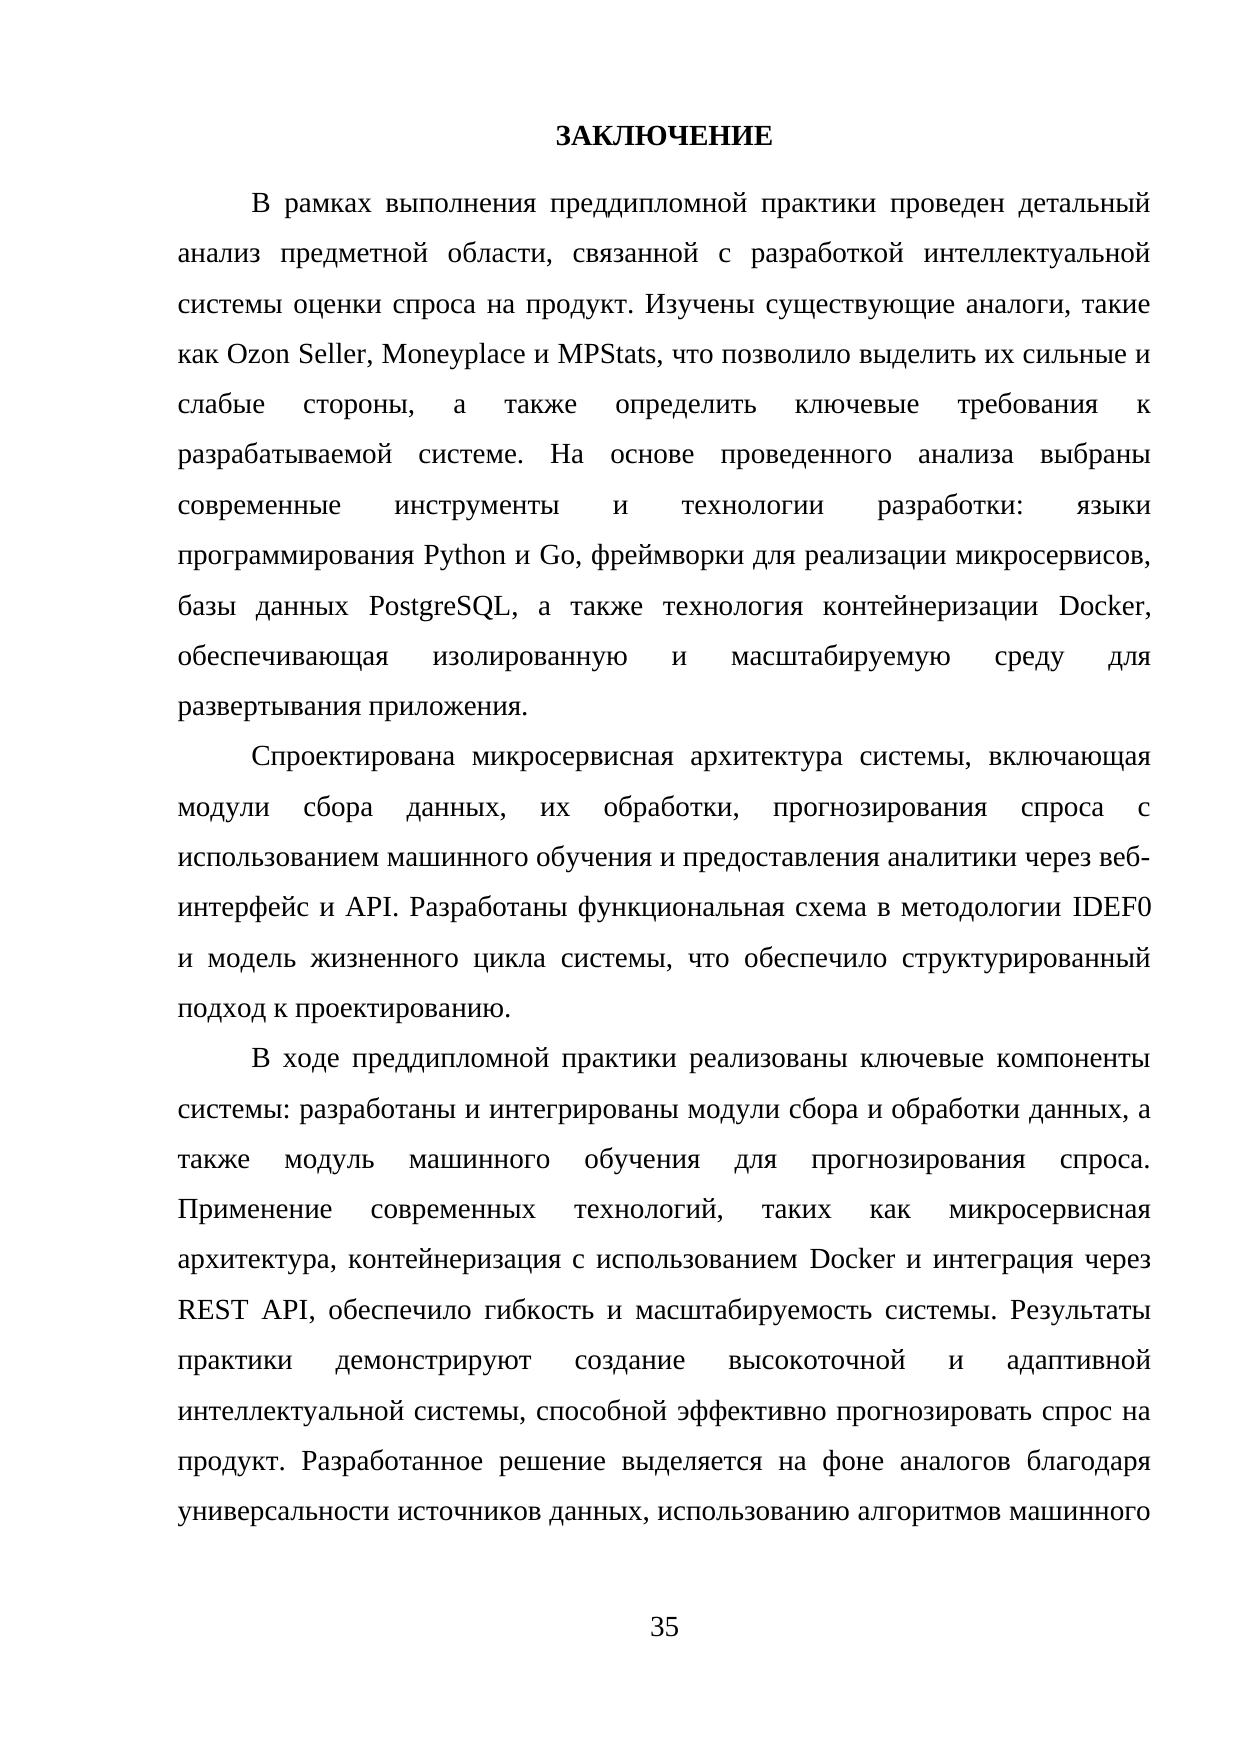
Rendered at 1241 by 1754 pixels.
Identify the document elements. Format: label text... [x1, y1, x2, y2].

text Спроектирована микросервисная архитектура системы, включающая модули сбора данных, их обработки, прогнозирования спроса с использованием машинного обучения и предоставления аналитики через веб-интерфейс и API. Разработаны функциональная схема в методологии IDEF0 и модель жизненного цикла системы, что обеспечило структурированный подход к проектированию. [177, 738, 1152, 1024]
text В рамках выполнения преддипломной практики проведен детальный анализ предметной области, связанной с разработкой интеллектуальной системы оценки спроса на продукт. Изучены существующие аналоги, такие как Ozon Seller, Moneyplace и MPStats, что позволило выделить их сильные и слабые стороны, а также определить ключевые требования к разрабатываемой системе. На основе проведенного анализа выбраны современные инструменты и технологии разработки: языки программирования Python и Go, фреймворки для реализации микросервисов, базы данных PostgreSQL, а также технология контейнеризации Docker, обеспечивающая изолированную и масштабируемую среду для развертывания приложения. [177, 185, 1152, 722]
text ЗАКЛЮЧЕНИЕ [177, 118, 1152, 152]
